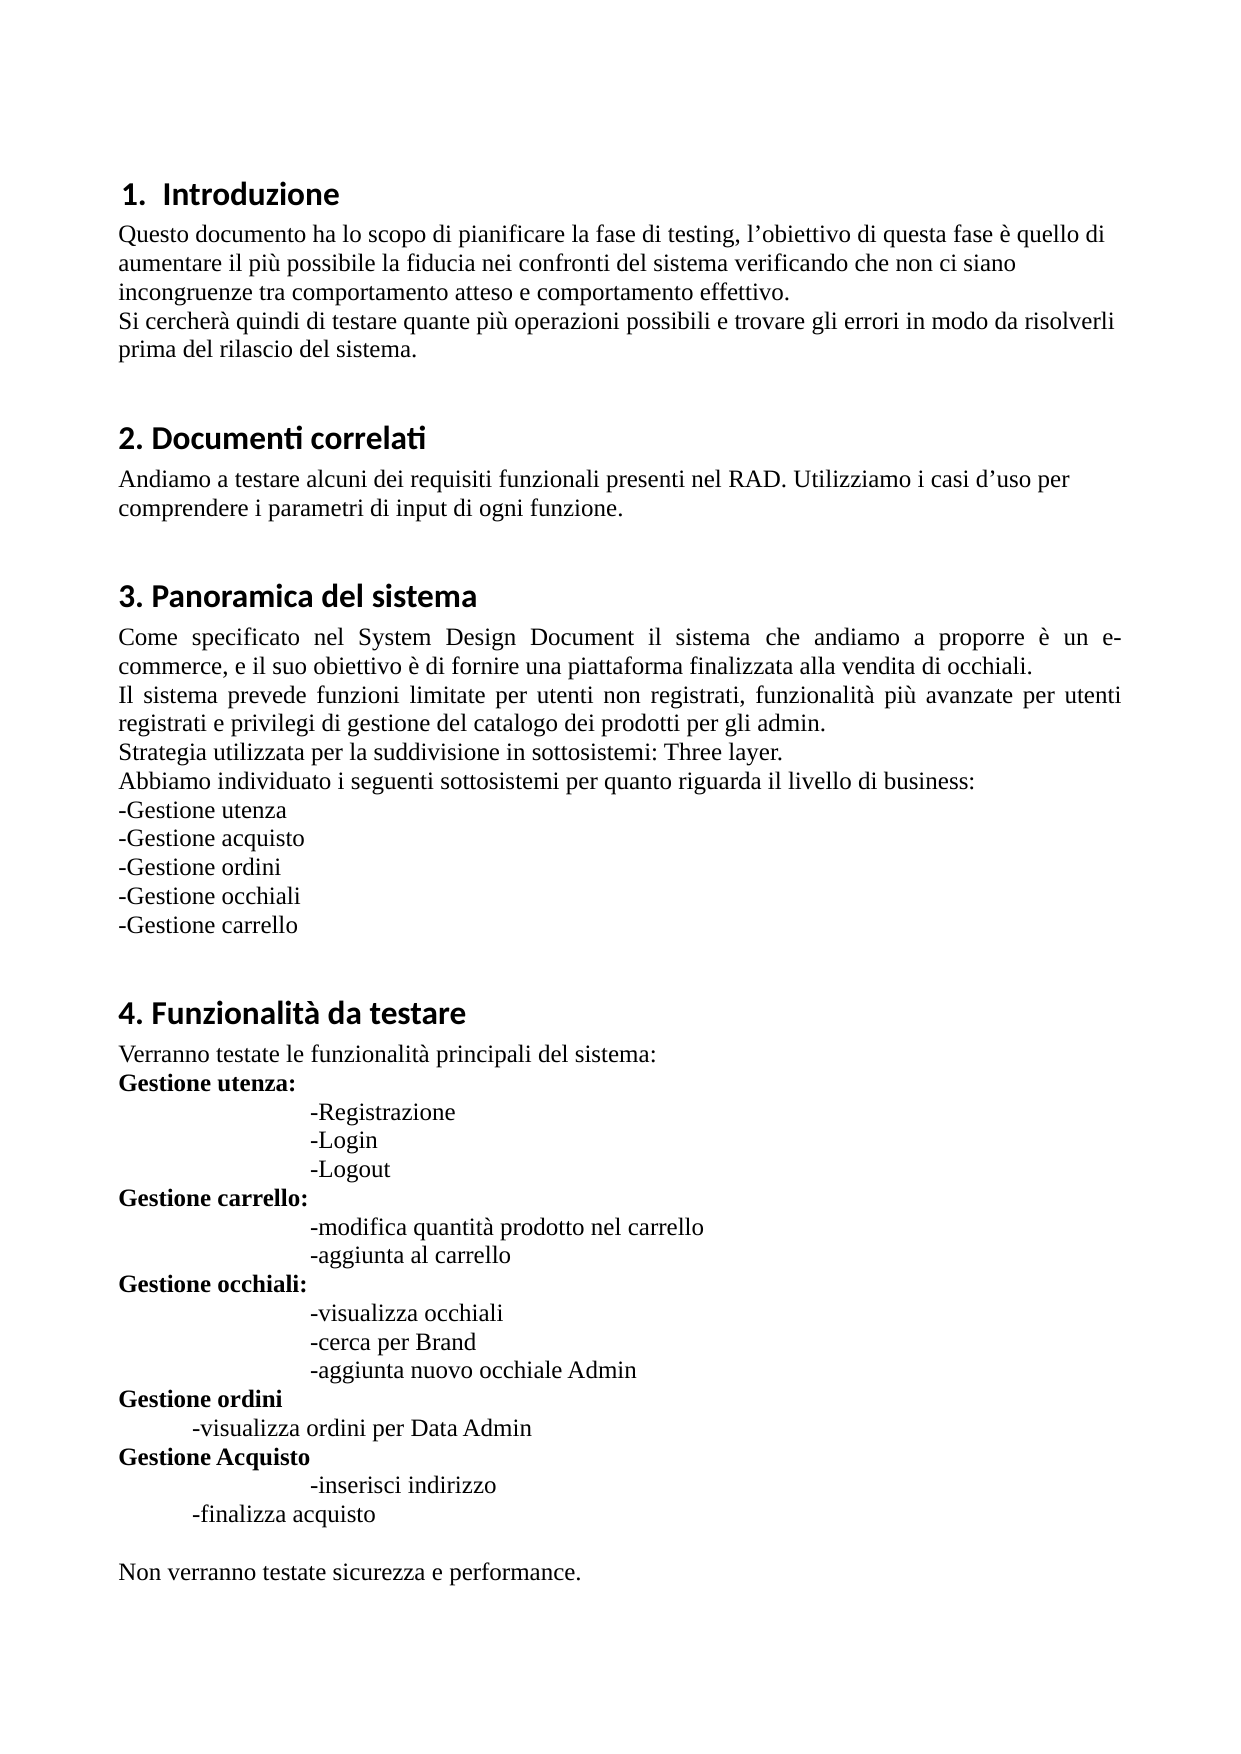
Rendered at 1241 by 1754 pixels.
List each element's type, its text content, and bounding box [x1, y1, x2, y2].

text Come specificato nel System Design Document il sistema che andiamo a proporre è un e-commerce, e il suo obiettivo è di fornire una piattaforma finalizzata alla vendita di occhiali. [118, 622, 1122, 680]
text -modifica quantità prodotto nel carrello [236, 1212, 1122, 1241]
text -Gestione utenza [118, 795, 1122, 823]
text -aggiunta nuovo occhiale Admin [236, 1356, 1122, 1384]
text -aggiunta al carrello [236, 1241, 1122, 1269]
text Gestione Acquisto [118, 1442, 1122, 1471]
text Questo documento ha lo scopo di pianificare la fase di testing, l’obiettivo di questa fase è quello di aumentare il più possibile la fiducia nei confronti del sistema verificando che non ci siano incongruenze tra comportamento atteso e comportamento effettivo. [118, 219, 1122, 306]
text -inserisci indirizzo [236, 1471, 1122, 1499]
text -Registrazione [236, 1097, 1122, 1126]
text -Login [236, 1126, 1122, 1154]
text Non verranno testate sicurezza e performance. [118, 1557, 1122, 1586]
text Gestione occhiali: [118, 1269, 1122, 1298]
text -visualizza ordini per Data Admin [118, 1413, 1122, 1442]
text -Gestione carrello [118, 910, 1122, 938]
text Si cercherà quindi di testare quante più operazioni possibili e trovare gli errori in modo da risolverli prima del rilascio del sistema. [118, 306, 1122, 363]
title 3. Panoramica del sistema [118, 575, 1122, 616]
text Andiamo a testare alcuni dei requisiti funzionali presenti nel RAD. Utilizziamo i casi d’uso per comprendere i parametri di input di ogni funzione. [118, 464, 1122, 522]
text -Gestione acquisto [118, 823, 1122, 852]
title 4. Funzionalità da testare [118, 992, 1122, 1033]
text -Gestione occhiali [118, 881, 1122, 910]
text Il sistema prevede funzioni limitate per utenti non registrati, funzionalità più avanzate per utenti registrati e privilegi di gestione del catalogo dei prodotti per gli admin. [118, 680, 1122, 737]
text Gestione utenza: [118, 1068, 1122, 1097]
text -Gestione ordini [118, 852, 1122, 881]
text -cerca per Brand [236, 1327, 1122, 1356]
title Introduzione [121, 173, 1122, 213]
text Gestione ordini [118, 1384, 1122, 1413]
text Abbiamo individuato i seguenti sottosistemi per quanto riguarda il livello di business: [118, 766, 1122, 795]
title 2. Documenti correlati [118, 417, 1122, 458]
text -Logout [236, 1154, 1122, 1183]
text -finalizza acquisto [118, 1499, 1122, 1528]
text Strategia utilizzata per la suddivisione in sottosistemi: Three layer. [118, 737, 1122, 766]
text -visualizza occhiali [236, 1298, 1122, 1327]
text Verranno testate le funzionalità principali del sistema: [118, 1039, 1122, 1068]
text Gestione carrello: [118, 1183, 1122, 1212]
